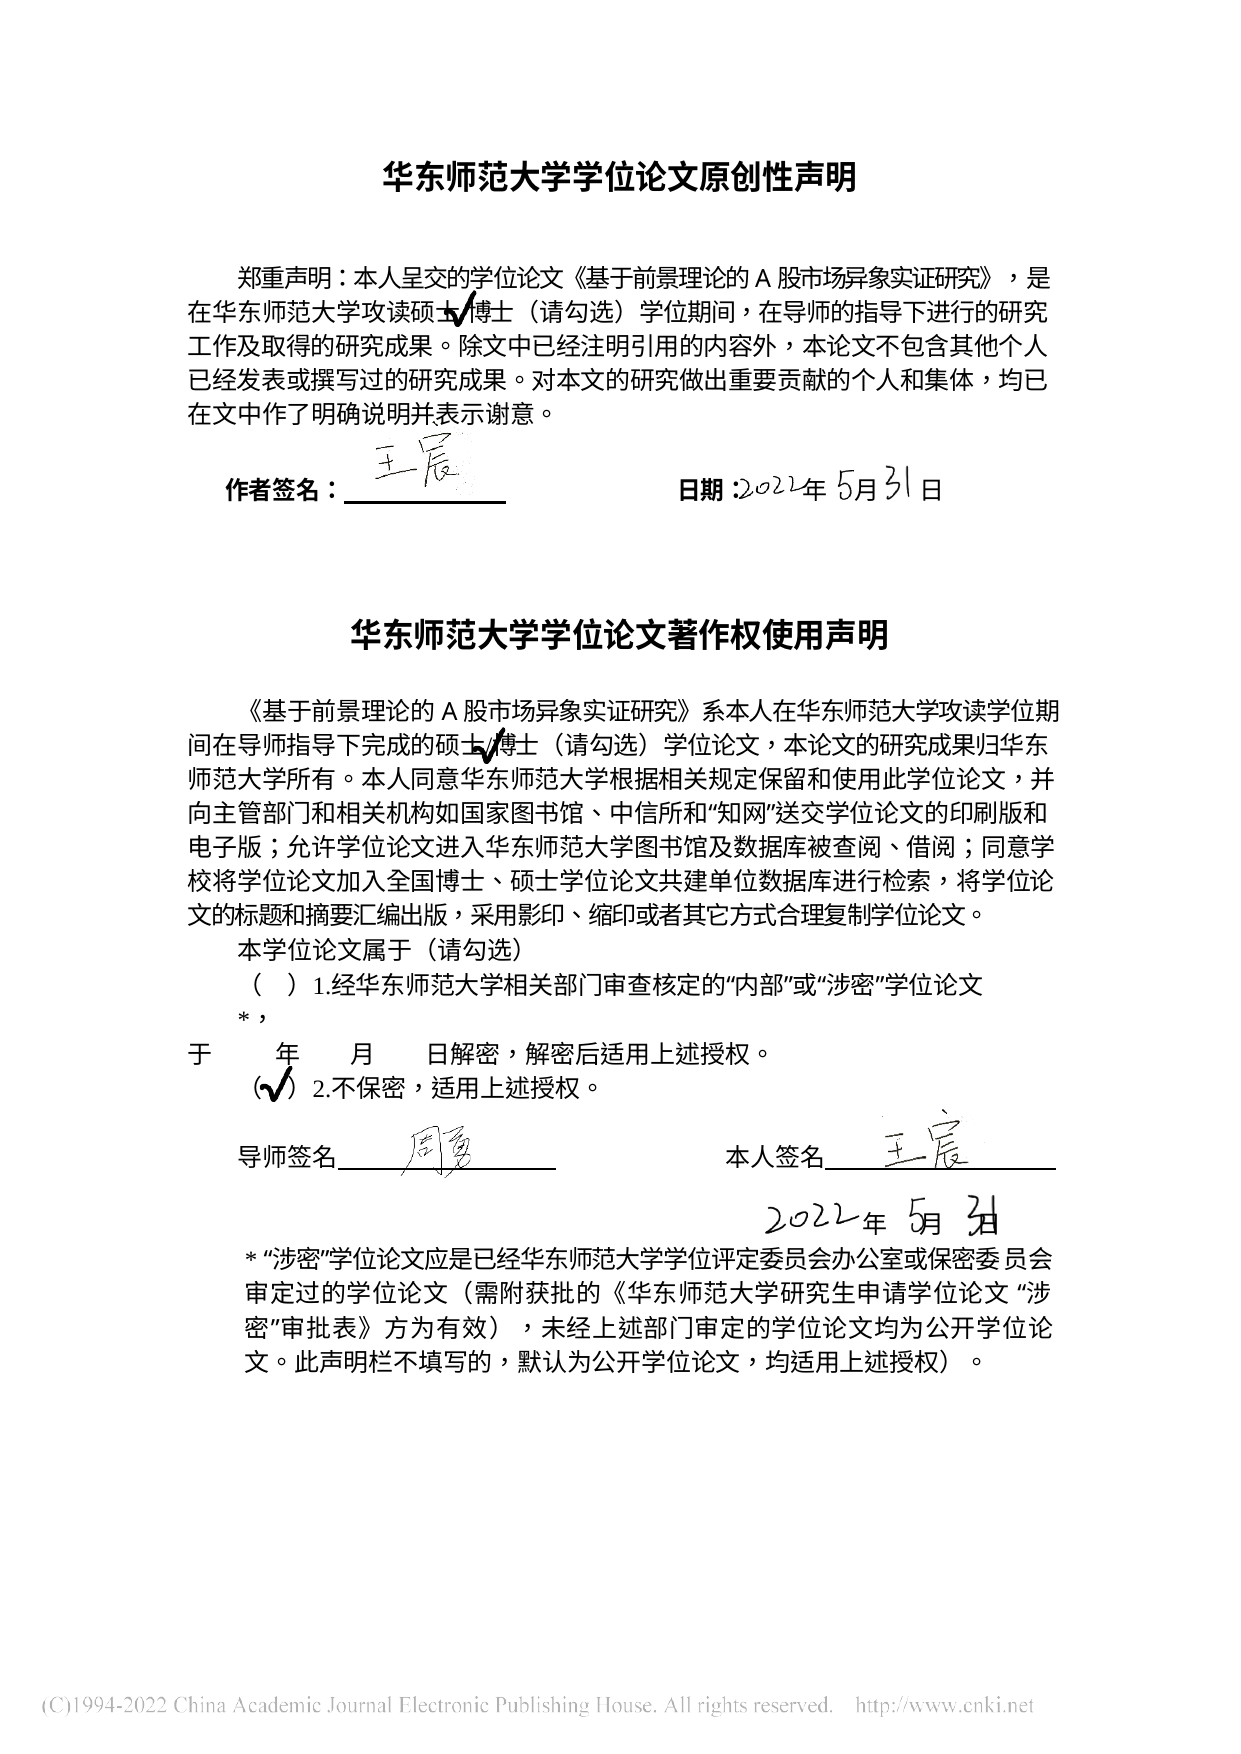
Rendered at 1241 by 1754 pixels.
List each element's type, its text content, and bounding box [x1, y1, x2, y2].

text 于 年 月 日解密，解密后适用上述授权。 [187, 1036, 1098, 1070]
text * “涉密”学位论文应是已经华东师范大学学位评定委员会办公室或保密委员会审定过的学位论文（需附获批的《华东师范大学研究生申请学位论文 “涉密”审批表》方为有效），未经上述部门审定的学位论文均为公开学位论文。此声明栏不填写的，默认为公开学位论文，均适用上述授权）。 [244, 1242, 1053, 1379]
text *， [237, 1002, 1098, 1036]
text 年 月 日 [863, 1207, 1098, 1241]
subtitle 华东师范大学学位论文原创性声明 [164, 154, 1076, 199]
picture [882, 1109, 985, 1140]
picture [734, 1174, 1026, 1242]
text （ ）1.经华东师范大学相关部门审查核定的“内部”或“涉密”学位论文 [237, 967, 1098, 1001]
picture [855, 1696, 1034, 1717]
picture [400, 1126, 471, 1140]
picture [375, 431, 475, 465]
picture [837, 470, 854, 500]
picture [885, 465, 910, 500]
text 《基于前景理论的 A 股市场异象实证研究》系本人在华东师范大学攻读学位期间在导师指导下完成的硕士/博士（请勾选）学位论文，本论文的研究成果归华东师范大学所有。本人同意华东师范大学根据相关规定保留和使用此学位论文，并向主管部门和相关机构如国家图书馆、中信所和“知网”送交学位论文的印刷版和电子版；允许学位论文进入华东师范大学图书馆及数据库被查阅、借阅；同意学校将学位论文加入全国博士、硕士学位论文共建单位数据库进行检索，将学位论文的标题和摘要汇编出版，采用影印、缩印或者其它方式合理复制学位论文。 [187, 693, 1066, 932]
text 作者签名： 日期： 年 月 日 [225, 465, 1098, 507]
text （ ）2.不保密，适用上述授权。 [237, 1071, 1098, 1105]
picture [42, 1696, 832, 1717]
text 导师签名 本人签名 [237, 1140, 1098, 1174]
subtitle 华东师范大学学位论文著作权使用声明 [164, 612, 1076, 658]
text 郑重声明：本人呈交的学位论文《基于前景理论的 A 股市场异象实证研究》，是在华东师范大学攻读硕士/博士（请勾选）学位期间，在导师的指导下进行的研究工作及取得的研究成果。除文中已经注明引用的内容外，本论文不包含其他个人已经发表或撰写过的研究成果。对本文的研究做出重要贡献的个人和集体，均已在文中作了明确说明并表示谢意。 [187, 261, 1053, 431]
picture [400, 1174, 471, 1178]
text 本学位论文属于（请勾选） [237, 933, 1098, 967]
